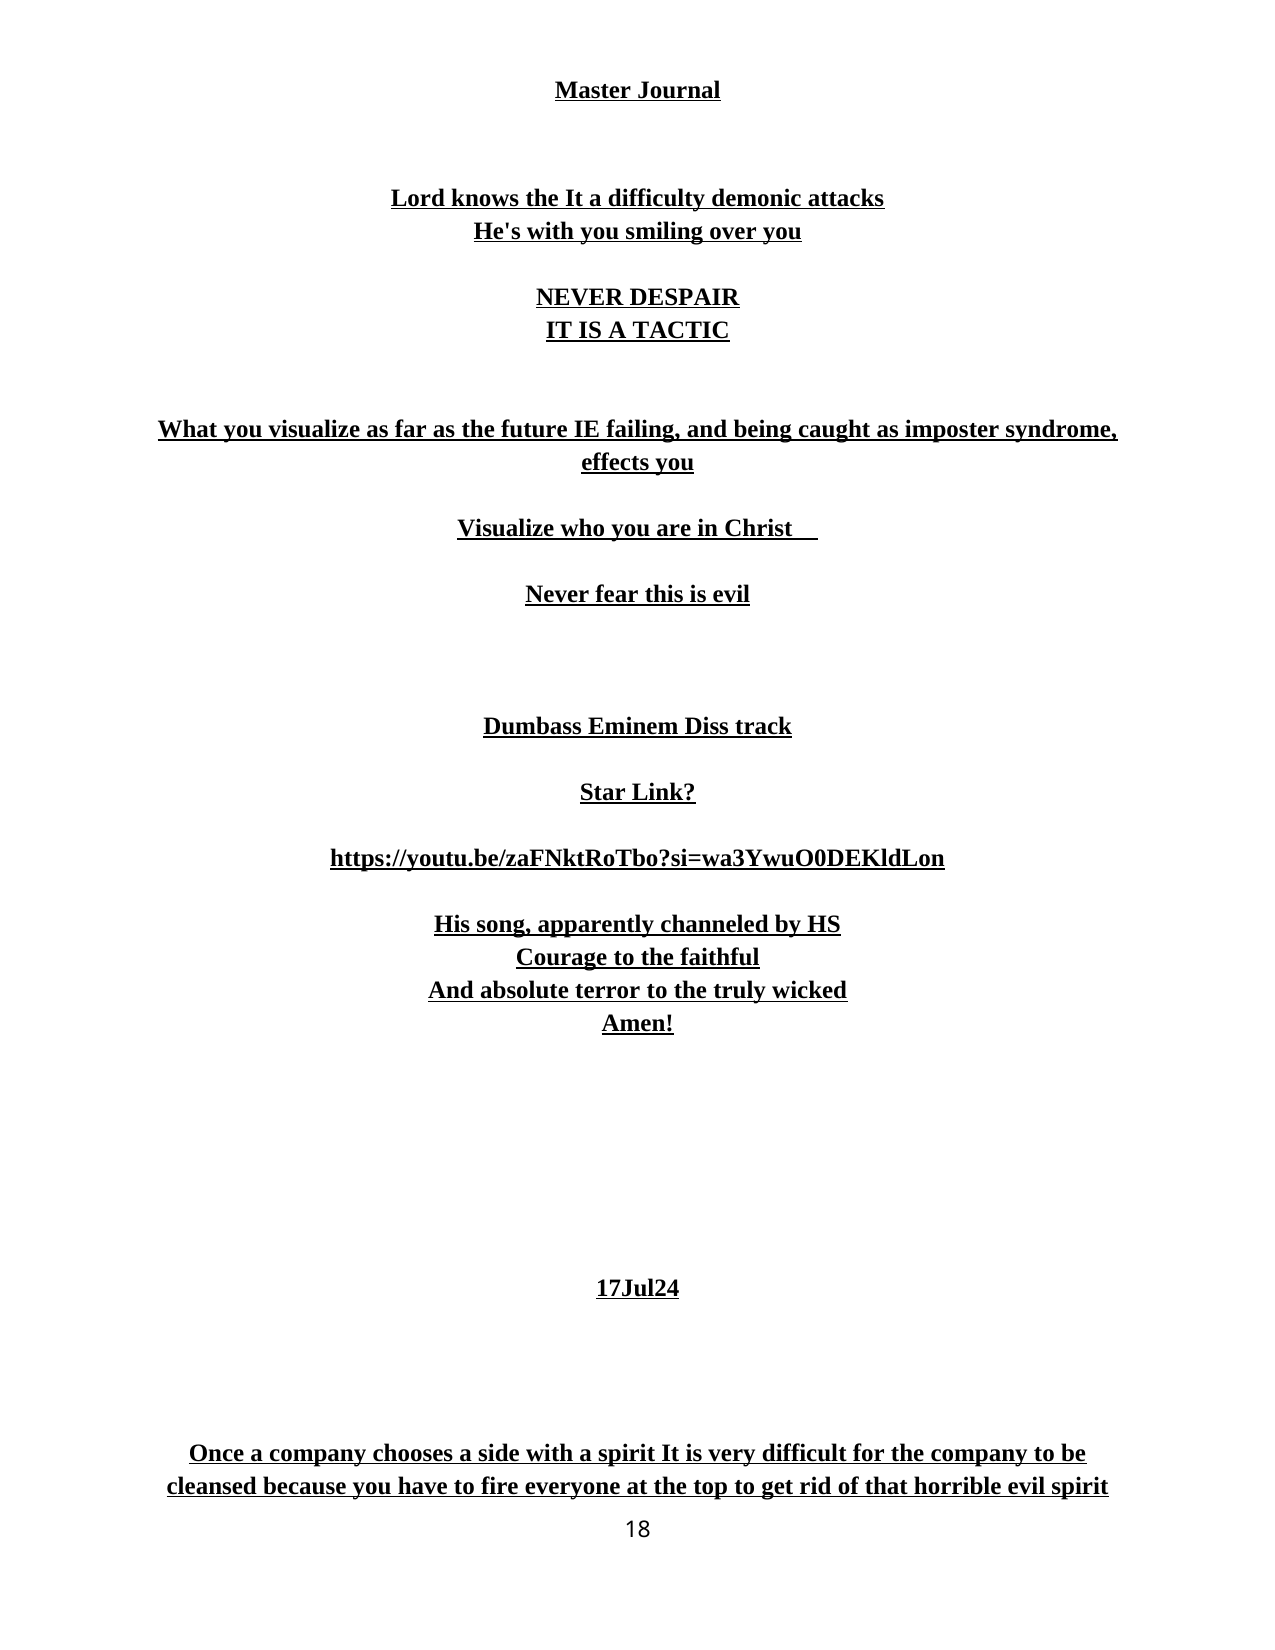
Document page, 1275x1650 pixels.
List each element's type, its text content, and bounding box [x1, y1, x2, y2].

text Lord knows the It a difficulty demonic attacks [150, 183, 1125, 212]
text Visualize who you are in Christ 💜 [150, 513, 1125, 542]
text IT IS A TACTIC [150, 315, 1125, 344]
text What you visualize as far as the future IE failing, and being caught as imposter syndrome, effects you [150, 414, 1125, 476]
text Courage to the faithful [150, 942, 1125, 971]
text Amen! [150, 1008, 1125, 1037]
text 17Jul24 [150, 1273, 1125, 1301]
text And absolute terror to the truly wicked [150, 976, 1125, 1004]
text He's with you smiling over you [150, 216, 1125, 245]
text Never fear this is evil [150, 579, 1125, 608]
text https://youtu.be/zaFNktRoTbo?si=wa3YwuO0DEKldLon [150, 843, 1125, 872]
text NEVER DESPAIR [150, 282, 1125, 311]
text Star Link? [150, 777, 1125, 806]
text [150, 1438, 1125, 1499]
text Dumbass Eminem Diss track [150, 711, 1125, 740]
text His song, apparently channeled by HS [150, 909, 1125, 938]
